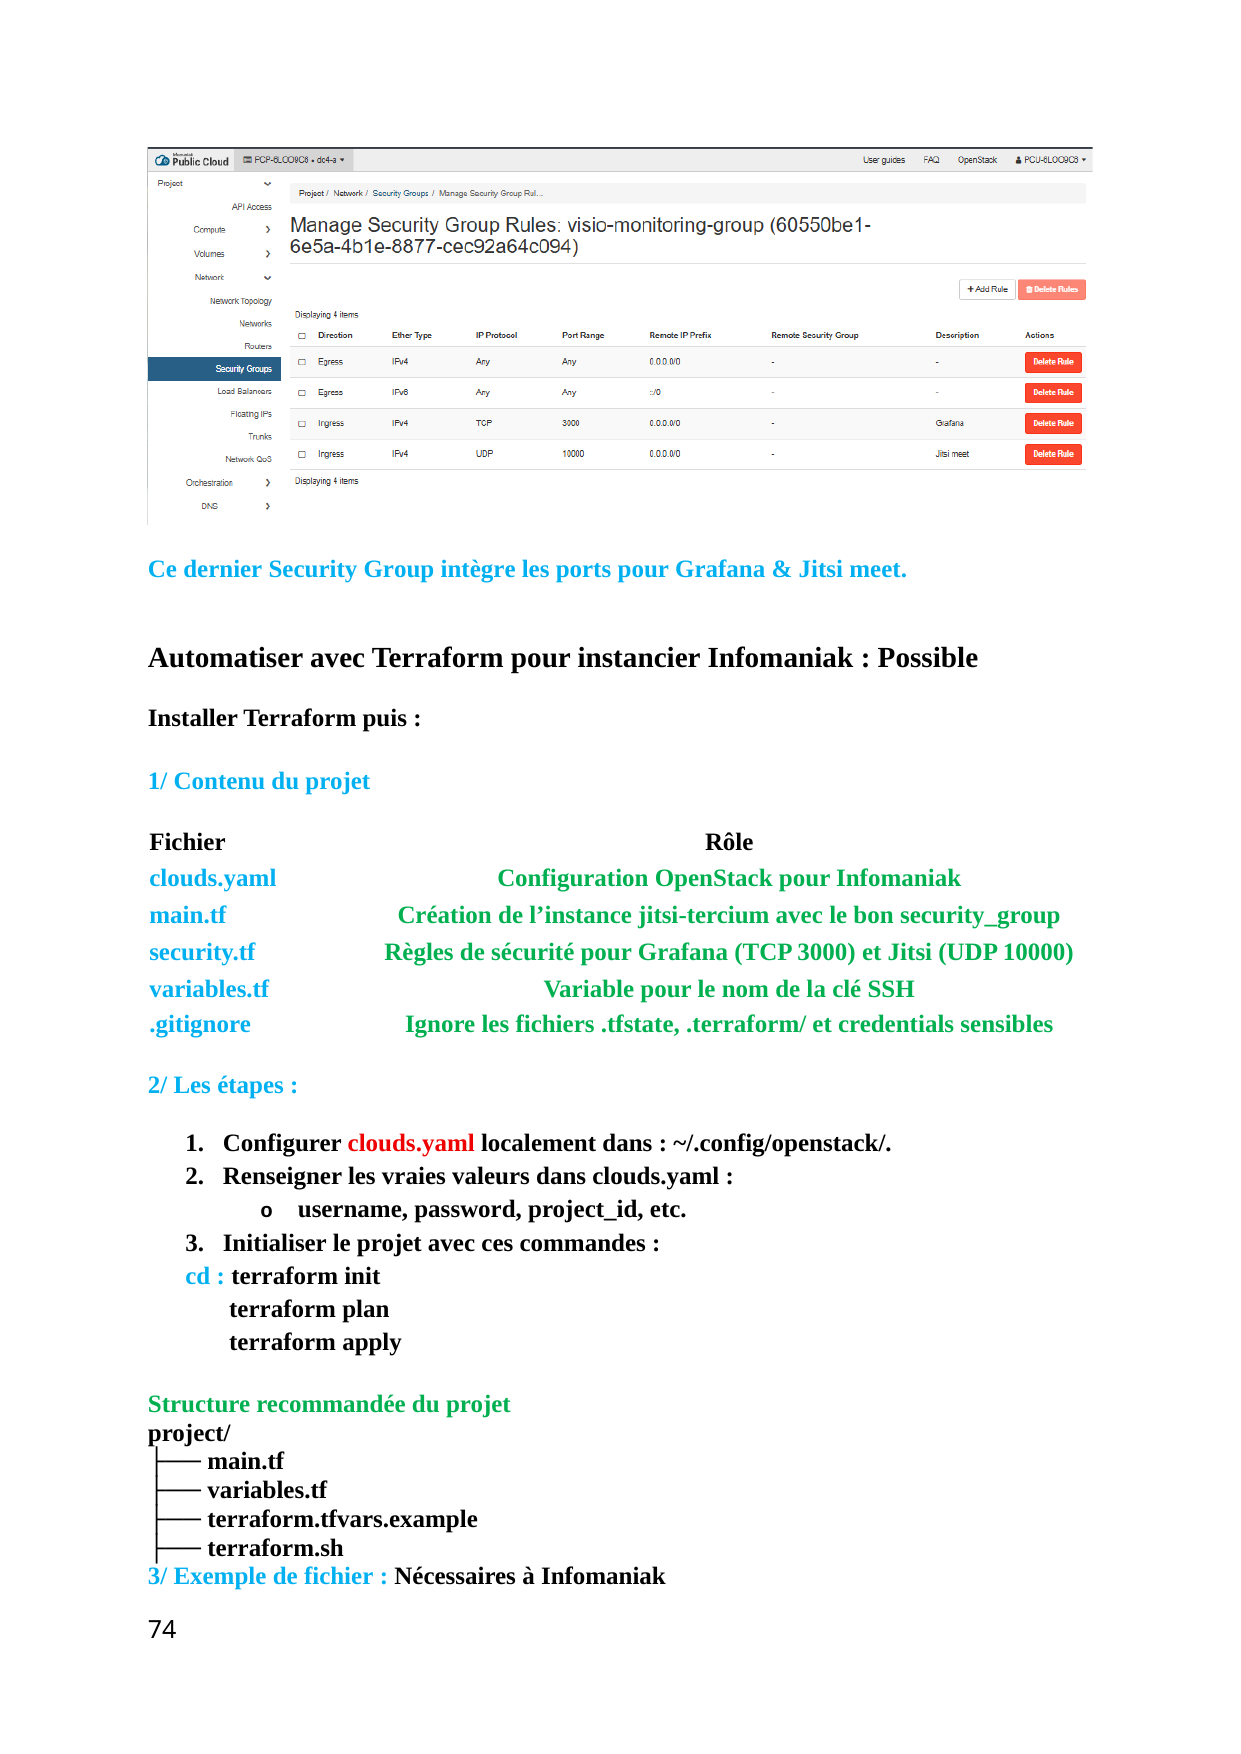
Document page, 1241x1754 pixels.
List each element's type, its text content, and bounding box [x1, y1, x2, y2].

text Ce dernier Security Group intègre les ports pour Grafana & Jitsi meet. [148, 554, 1093, 583]
list username, password, project_id, etc. [260, 1194, 1093, 1224]
table_cell Création de l’instance jitsi-tercium avec le bon security_group [309, 897, 1149, 932]
text ├── terraform.tfvars.example [157, 1504, 1093, 1533]
table_cell security.tf [148, 933, 309, 970]
table_cell Configuration OpenStack pour Infomaniak [309, 859, 1149, 897]
text project/ [148, 1418, 1093, 1446]
text 1/ Contenu du projet [148, 766, 1093, 794]
list Configurer clouds.yaml localement dans : ~/.config/openstack/. [185, 1128, 1093, 1157]
table_header Rôle [309, 823, 1149, 859]
list Renseigner les vraies valeurs dans clouds.yaml : [185, 1161, 1093, 1190]
table_cell .gitignore [148, 1006, 309, 1042]
text ├── main.tf [157, 1446, 1093, 1475]
text ├── variables.tf [157, 1475, 1093, 1504]
text 3/ Exemple de fichier : Nécessaires à Infomaniak [148, 1561, 1093, 1590]
text 2/ Les étapes : [148, 1071, 1093, 1099]
text Structure recommandée du projet [148, 1389, 1093, 1418]
text terraform apply [185, 1327, 1093, 1356]
table_cell Variable pour le nom de la clé SSH [309, 970, 1149, 1006]
table_cell clouds.yaml [148, 859, 309, 897]
text Installer Terraform puis : [148, 703, 1093, 732]
picture [147, 147, 1093, 525]
table_cell Ignore les fichiers .tfstate, .terraform/ et credentials sensibles [309, 1006, 1149, 1042]
table_cell main.tf [148, 897, 309, 932]
text Automatiser avec Terraform pour instancier Infomaniak : Possible [148, 641, 1093, 674]
text ├── terraform.sh [157, 1533, 1093, 1561]
table_cell variables.tf [148, 970, 309, 1006]
text terraform plan [185, 1294, 1093, 1323]
list Initialiser le projet avec ces commandes : [185, 1228, 1093, 1257]
table_header Fichier [148, 823, 309, 859]
table_cell Règles de sécurité pour Grafana (TCP 3000) et Jitsi (UDP 10000) [309, 933, 1149, 970]
text cd : terraform init [185, 1261, 1093, 1290]
